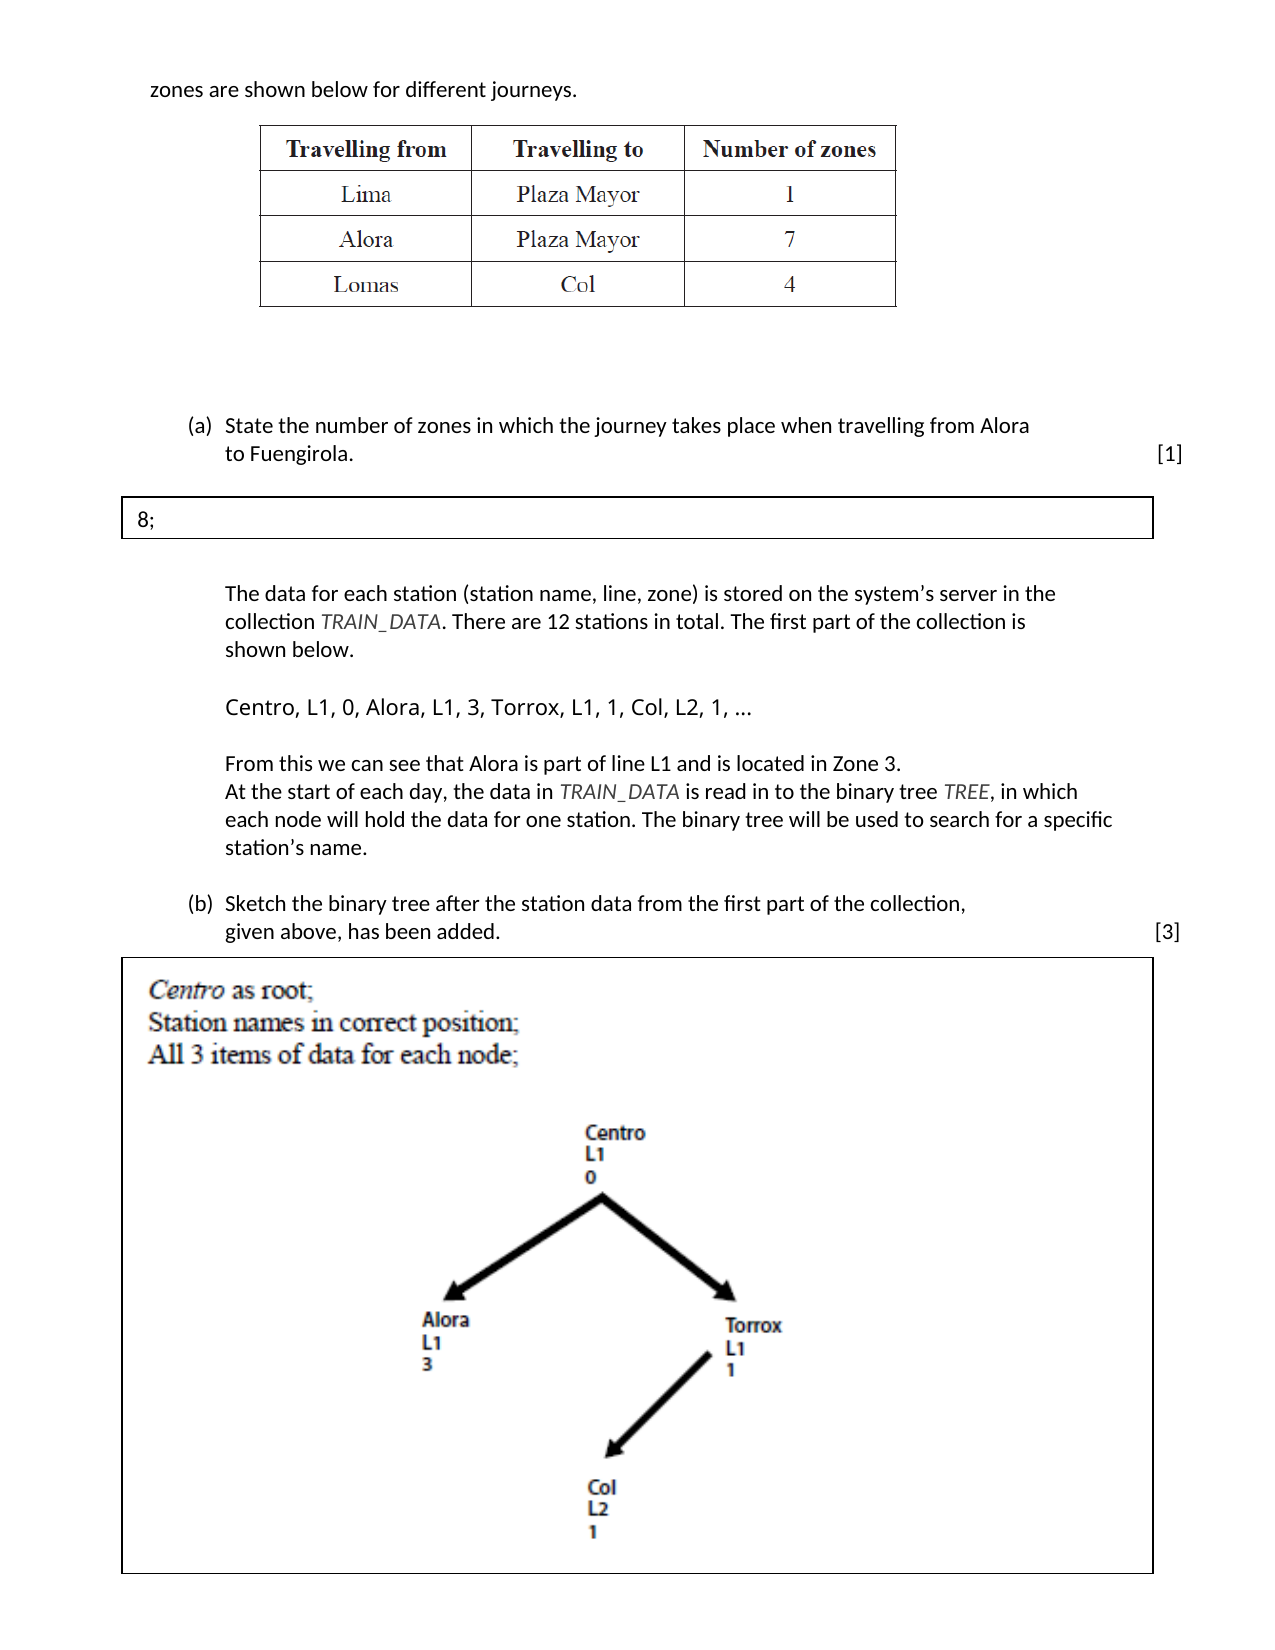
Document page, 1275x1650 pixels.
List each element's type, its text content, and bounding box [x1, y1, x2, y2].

list From this we can see that Alora is part of line L1 and is located in Zone 3. [225, 749, 1200, 777]
list to Fuengirola. [1] [225, 439, 1200, 467]
picture [254, 120, 902, 311]
list Sketch the binary tree after the station data from the first part of the collection, [187, 889, 1200, 917]
list each node will hold the data for one station. The binary tree will be used to search for a specific [225, 805, 1200, 833]
list given above, has been added. [3] [225, 917, 1200, 945]
list zones are shown below for different journeys. [150, 75, 1200, 103]
list shown below. [225, 635, 1200, 663]
list At the start of each day, the data in TRAIN_DATA is read in to the binary tree TREE, in which [225, 777, 1200, 805]
picture [137, 965, 825, 1560]
list State the number of zones in which the journey takes place when travelling from Alora [187, 411, 1200, 439]
list Centro, L1, 0, Alora, L1, 3, Torrox, L1, 1, Col, L2, 1, ... [225, 691, 1200, 721]
list collection TRAIN_DATA. There are 12 stations in total. The first part of the collection is [225, 607, 1200, 635]
list station’s name. [225, 833, 1200, 861]
list The data for each station (station name, line, zone) is stored on the system’s server in the [225, 579, 1200, 607]
